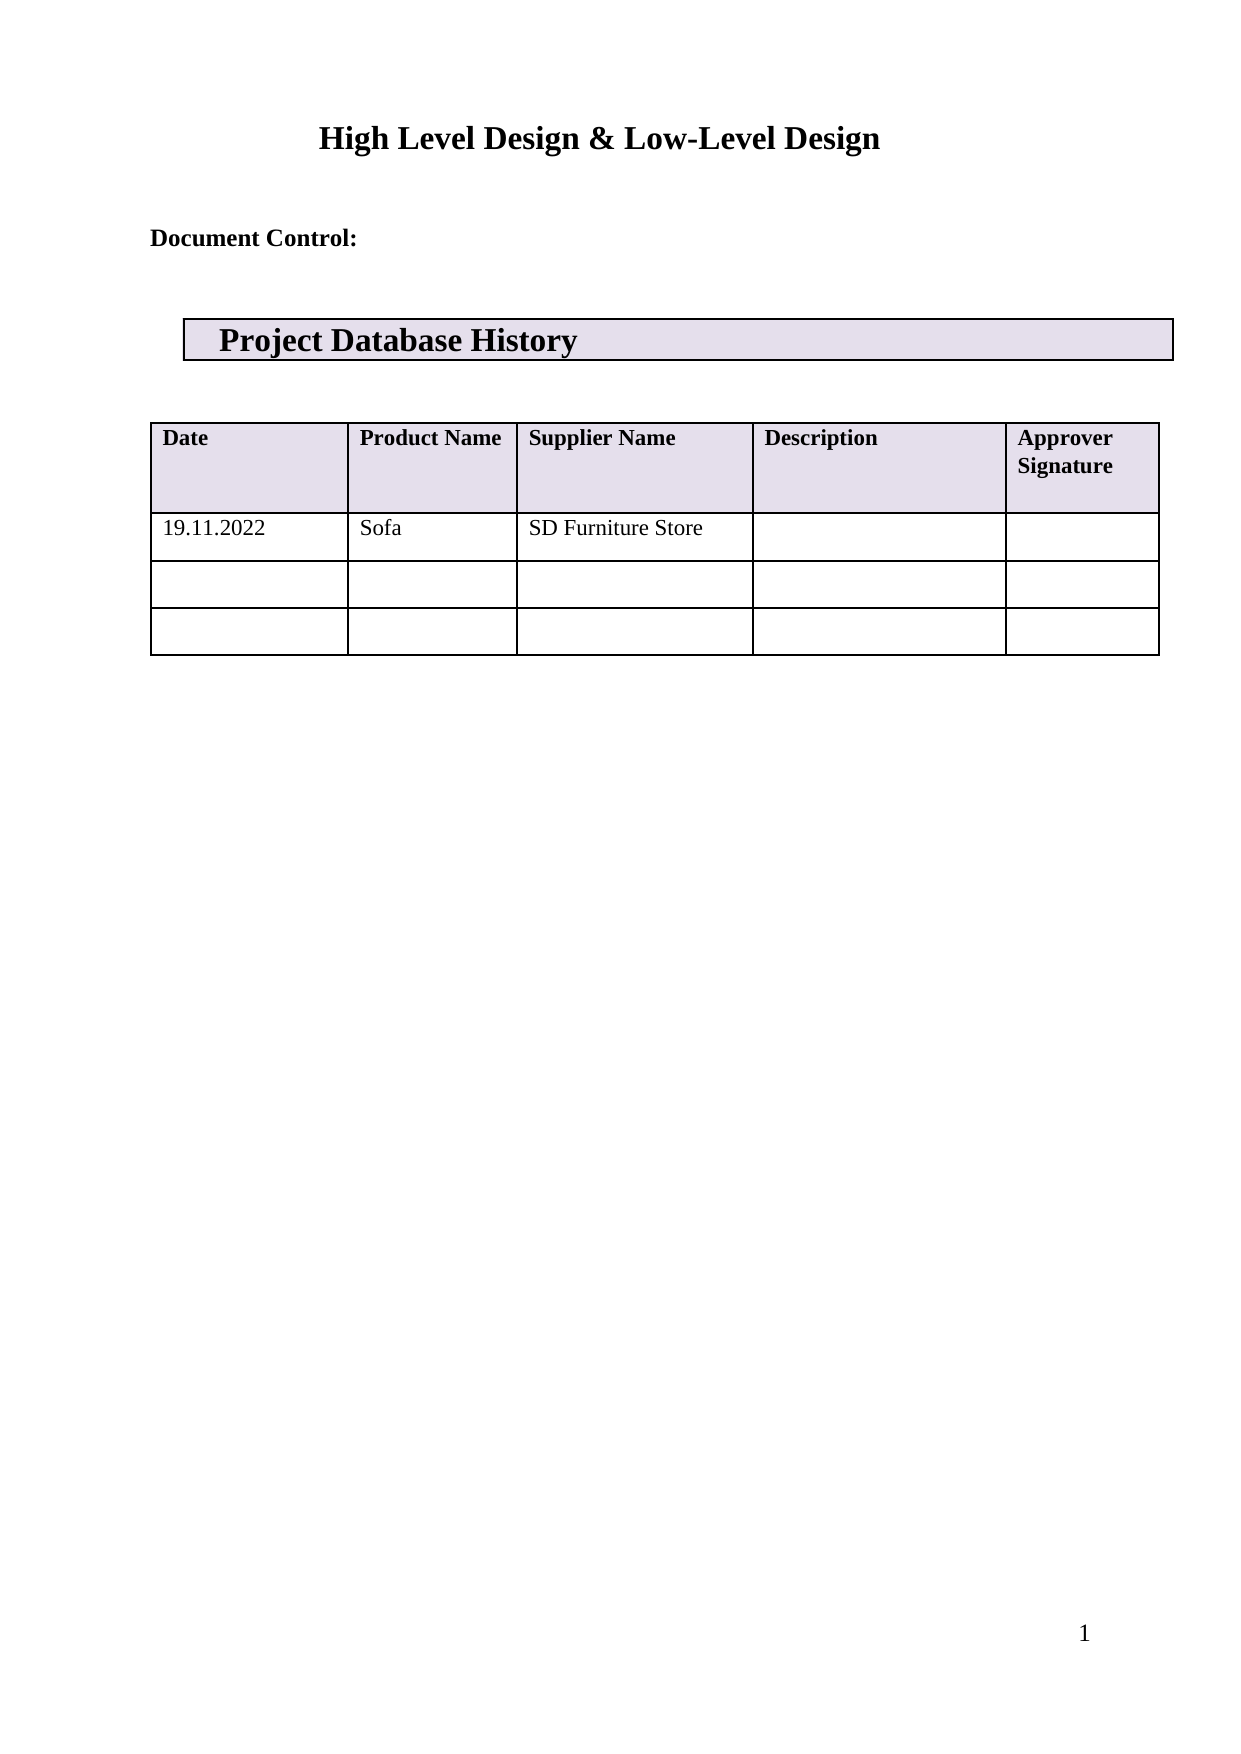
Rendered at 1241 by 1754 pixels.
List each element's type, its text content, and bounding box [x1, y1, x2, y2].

table_cell [152, 562, 347, 607]
table_cell Sofa [349, 514, 516, 560]
table_cell [754, 562, 1005, 607]
table_cell [518, 562, 752, 607]
table_cell [518, 609, 752, 654]
table_header Supplier Name [518, 424, 752, 512]
table_header Product Name [349, 424, 516, 512]
table_cell [152, 609, 347, 654]
table_cell [1007, 609, 1158, 654]
text High Level Design & Low-Level Design [150, 118, 1172, 156]
table_header Date [152, 424, 347, 512]
table_cell [754, 514, 1005, 560]
table_cell 19.11.2022 [152, 514, 347, 560]
table_cell [1007, 562, 1158, 607]
table_cell [1007, 514, 1158, 560]
table_cell SD Furniture Store [518, 514, 752, 560]
table_header Description [754, 424, 1005, 512]
table_cell [349, 609, 516, 654]
table_cell [349, 562, 516, 607]
subtitle Project Database History [185, 320, 1172, 359]
text Document Control: [150, 223, 1172, 252]
table_header Approver Signature [1007, 424, 1158, 512]
table_cell [754, 609, 1005, 654]
